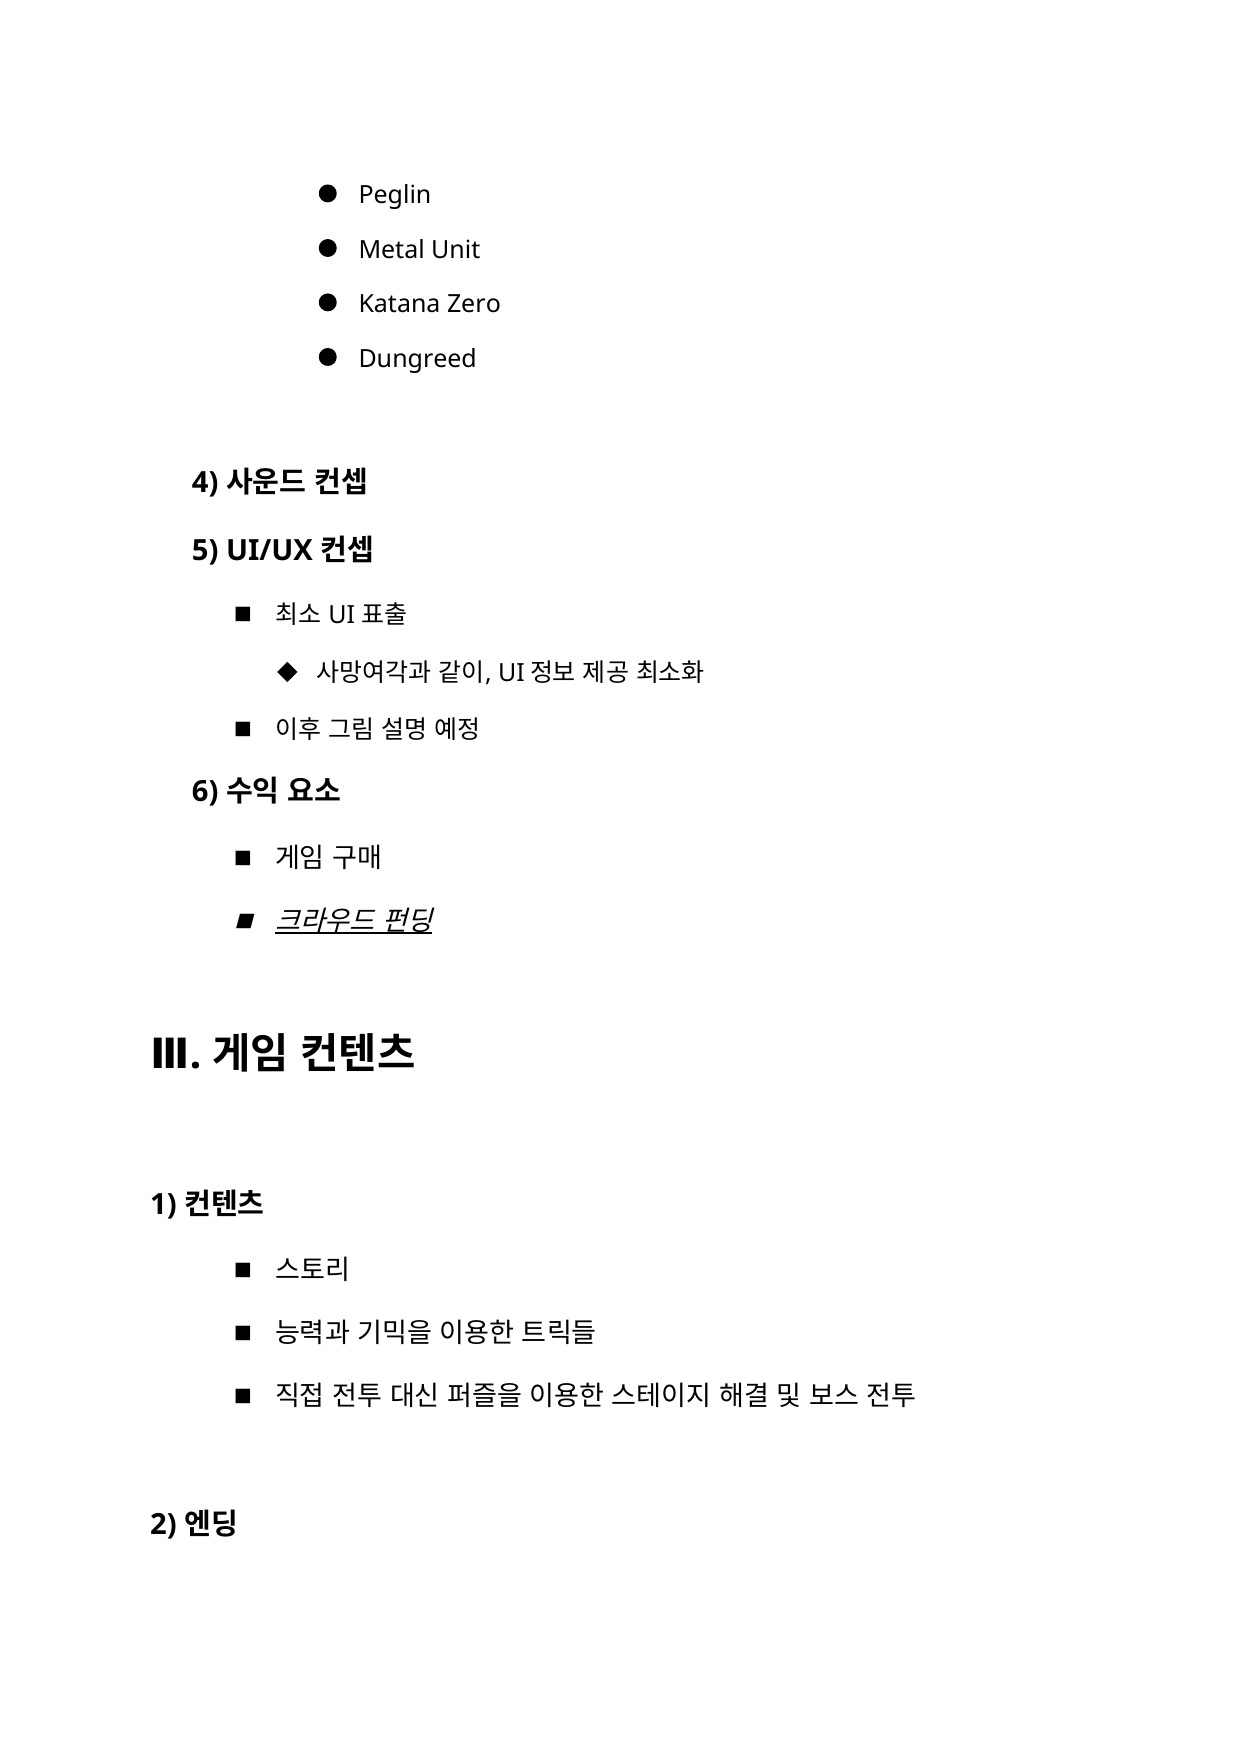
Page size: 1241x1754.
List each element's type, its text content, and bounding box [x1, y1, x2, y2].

list 크라우드 펀딩 [233, 898, 1090, 938]
list 최소 UI 표출 [233, 594, 1090, 630]
list 스토리 [233, 1248, 1090, 1288]
text 2) 엔딩 [150, 1500, 1090, 1543]
text 1) 컨텐츠 [150, 1181, 1090, 1223]
list 게임 구매 [233, 836, 1090, 875]
list 사망여각과 같이, UI정보 제공 최소화 [275, 652, 1090, 688]
text Ⅲ. 게임 컨텐츠 [150, 1020, 1090, 1081]
list Peglin [317, 177, 1090, 211]
list Metal Unit [317, 232, 1090, 266]
list 직접 전투 대신 퍼즐을 이용한 스테이지 해결 및 보스 전투 [233, 1374, 1090, 1413]
list 이후 그림 설명 예정 [233, 710, 1090, 746]
list Katana Zero [317, 286, 1090, 320]
text 6) 수익 요소 [192, 768, 1090, 810]
list 능력과 기믹을 이용한 트릭들 [233, 1311, 1090, 1350]
list Dungreed [317, 341, 1090, 375]
text 4) 사운드 컨셉 [192, 458, 1090, 501]
text 5) UI/UX 컨셉 [192, 526, 1090, 569]
